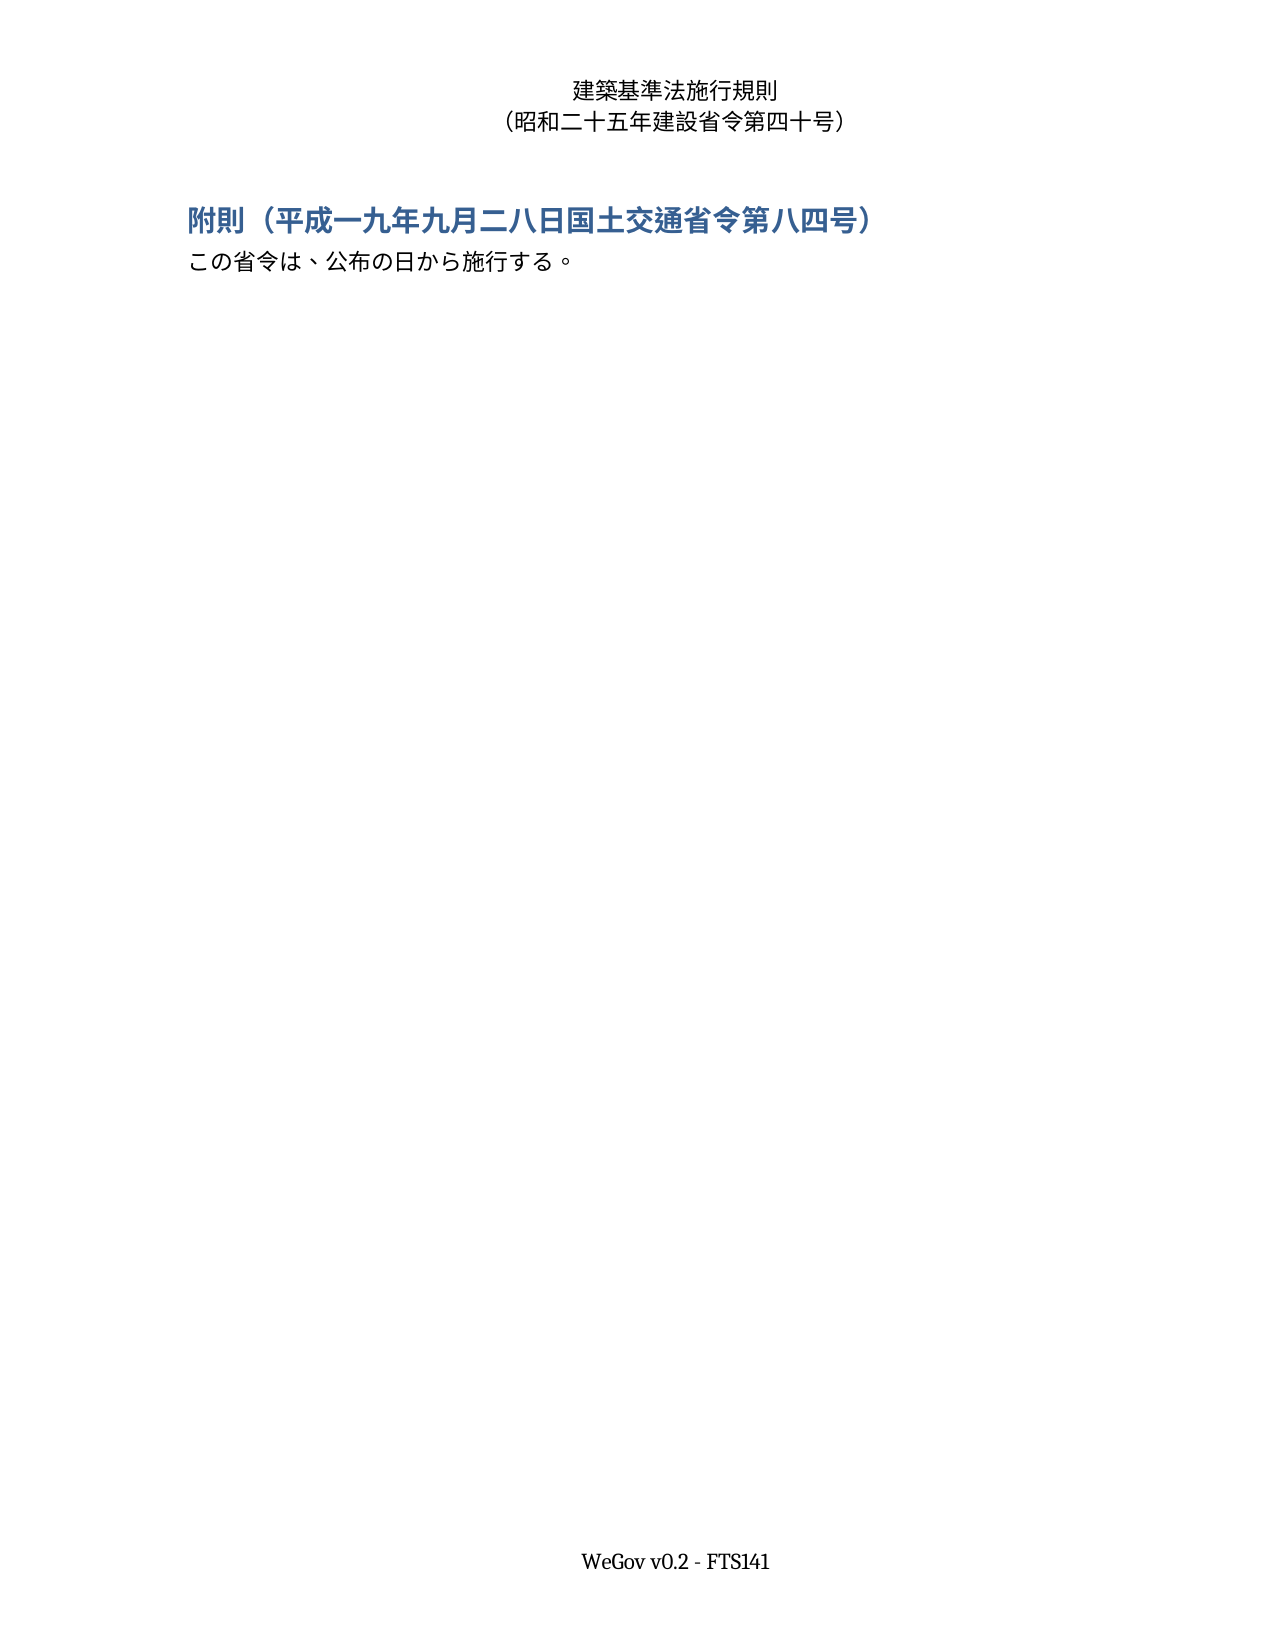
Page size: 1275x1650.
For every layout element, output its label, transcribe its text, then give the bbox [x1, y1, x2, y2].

subtitle 附則（平成一九年九月二八日国土交通省令第八四号） [187, 200, 1087, 240]
text この省令は、公布の日から施行する。 [187, 246, 1087, 277]
